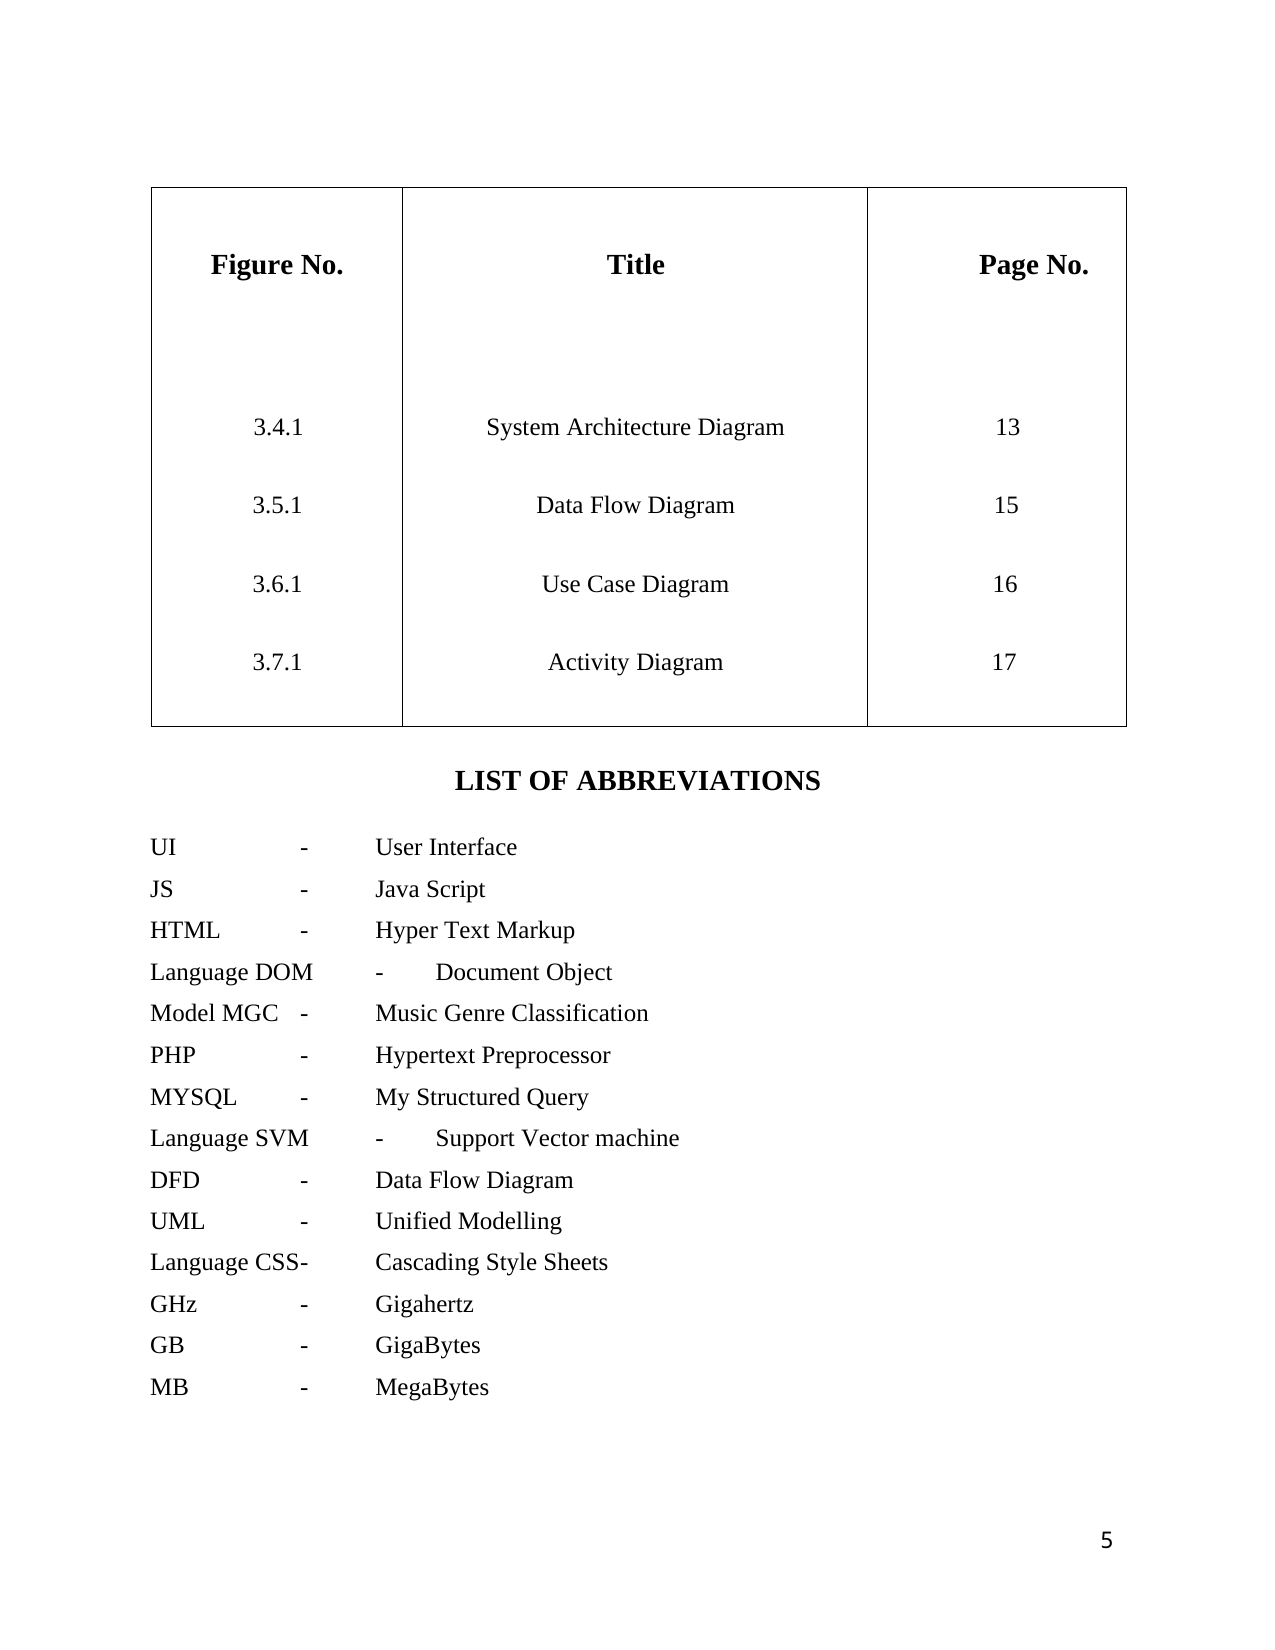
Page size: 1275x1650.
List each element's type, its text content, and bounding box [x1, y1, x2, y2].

table_cell 3.7.1 [152, 623, 402, 726]
table_header Page No. [868, 188, 1126, 347]
table_cell 3.6.1 [152, 545, 402, 623]
table_cell 3.5.1 [152, 466, 402, 544]
text UI - User Interface [150, 832, 1177, 861]
table_header Title [403, 188, 867, 347]
table_cell 3.4.1 [152, 347, 402, 466]
table_cell 17 [868, 623, 1126, 726]
table_cell Use Case Diagram [403, 545, 867, 623]
table_cell Data Flow Diagram [403, 466, 867, 544]
table_cell 15 [868, 466, 1126, 544]
text HTML - Hyper Text Markup Language DOM - Document Object Model MGC - Music Genre Classification PHP - Hypertext Preprocessor [150, 915, 679, 1069]
table_cell System Architecture Diagram [403, 347, 867, 466]
text MYSQL - My Structured Query Language SVM - Support Vector machine [150, 1082, 694, 1152]
table_cell Activity Diagram [403, 623, 867, 726]
text DFD - Data Flow Diagram [150, 1165, 1177, 1194]
text MB - MegaBytes [150, 1372, 1177, 1401]
subtitle LIST OF ABBREVIATIONS [149, 763, 1127, 797]
table_header Figure No. [152, 188, 402, 347]
text JS - Java Script [150, 874, 1177, 903]
text GHz - Gigahertz [150, 1289, 1177, 1318]
table_cell 13 [868, 347, 1126, 466]
text GB - GigaBytes [150, 1331, 1177, 1359]
table_cell 16 [868, 545, 1126, 623]
text UML - Unified Modelling Language CSS - Cascading Style Sheets [150, 1206, 667, 1276]
